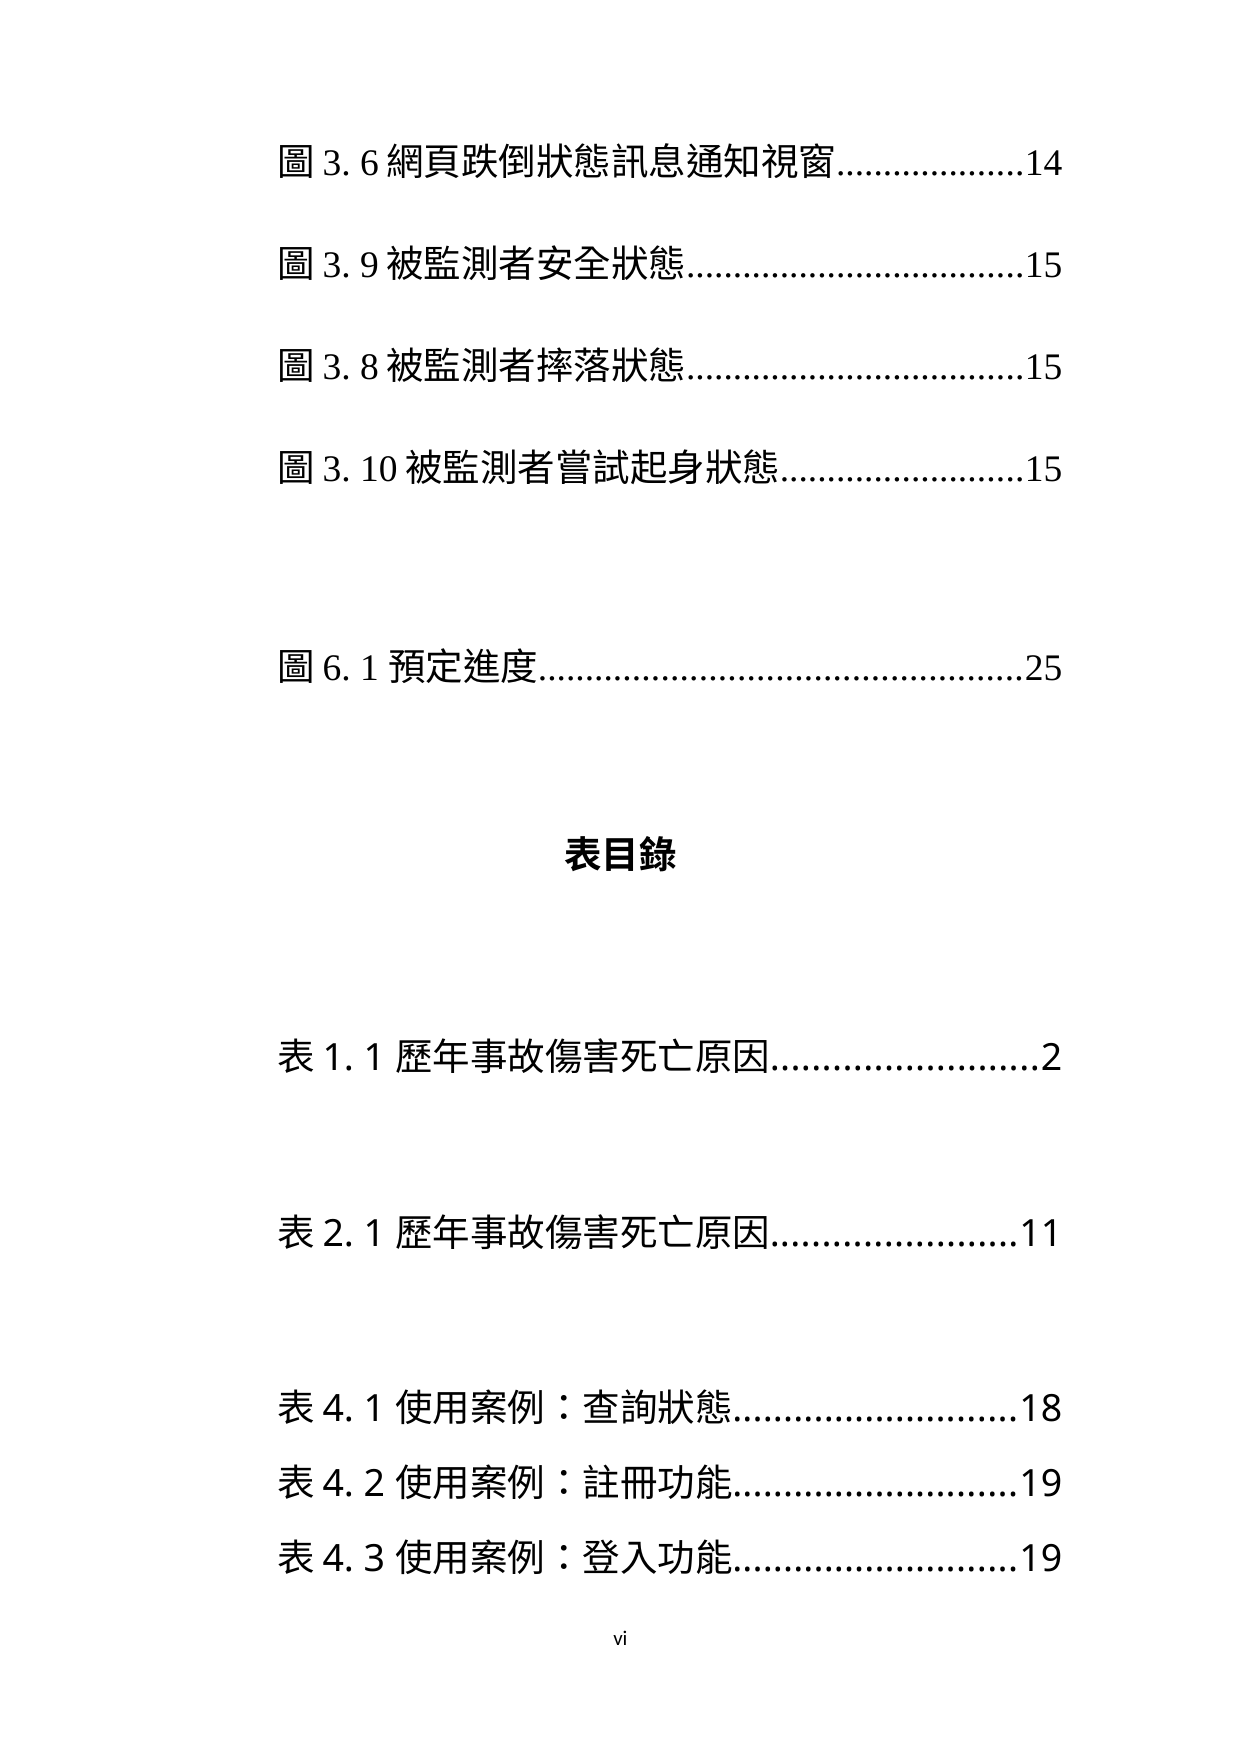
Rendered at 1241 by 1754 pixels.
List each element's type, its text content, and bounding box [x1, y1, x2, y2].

subtitle 表目錄 [177, 814, 1063, 889]
text 圖3. 6網頁跌倒狀態訊息通知視窗 14 [277, 122, 1063, 197]
text 圖3. 8被監測者摔落狀態 15 [277, 326, 1063, 401]
text 圖6. 1 預定進度 25 [277, 627, 1063, 702]
text 表2. 1 歷年事故傷害死亡原因 11 [277, 1192, 1063, 1267]
text 表4. 2 使用案例：註冊功能 19 [277, 1443, 1063, 1518]
text 圖3. 10被監測者嘗試起身狀態 15 [277, 428, 1063, 503]
text 表4. 3 使用案例：登入功能 19 [277, 1518, 1063, 1593]
text 表1. 1 歷年事故傷害死亡原因 2 [277, 1017, 1063, 1092]
text 表4. 1 使用案例：查詢狀態 18 [277, 1368, 1063, 1443]
text 圖3. 9被監測者安全狀態 15 [277, 224, 1063, 299]
